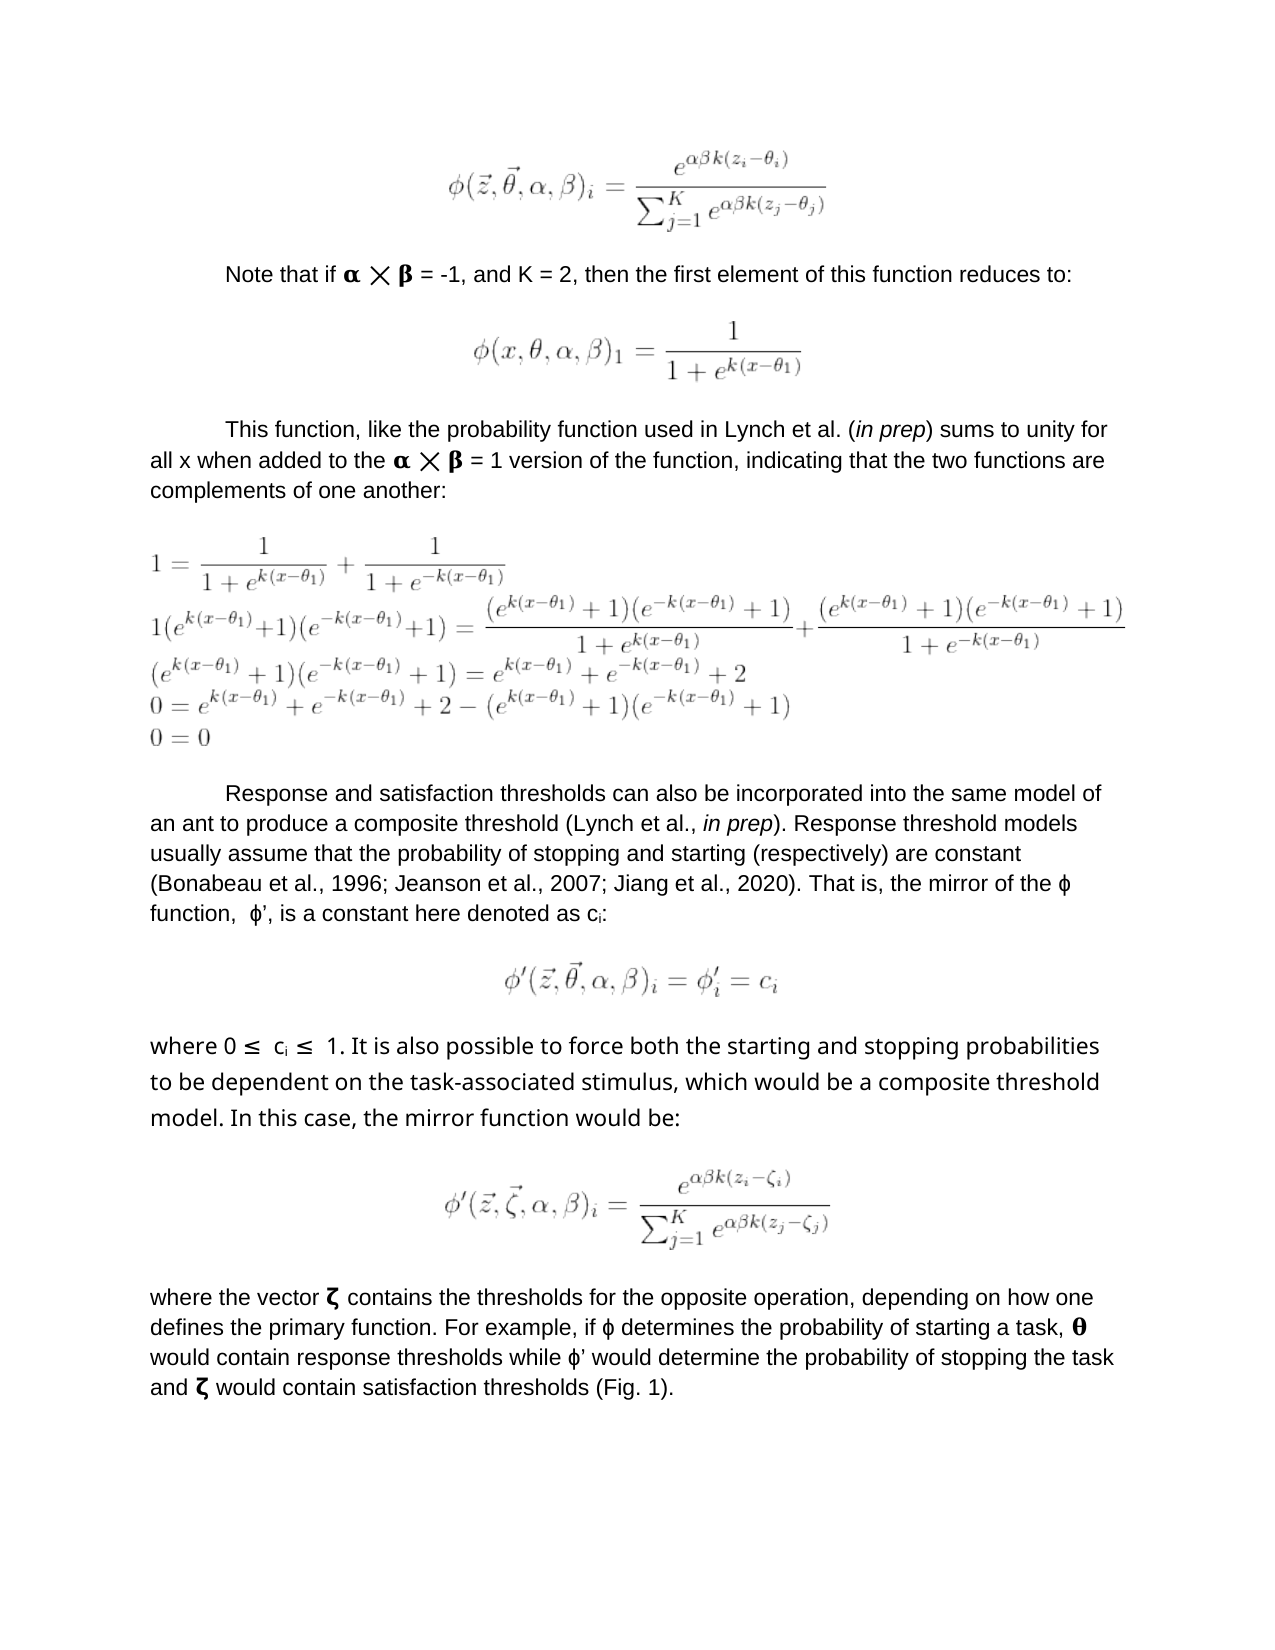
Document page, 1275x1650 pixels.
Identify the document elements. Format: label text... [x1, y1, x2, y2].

picture [444, 1168, 831, 1250]
text This function, like the probability function used in Lynch et al. (in prep) sums to unity for all x when added to the 𝛂 ⨉ 𝛃 = 1 version of the function, indicating that the two functions are complements of one another: [150, 416, 1125, 503]
text where 0 ≤ ci ≤ 1. It is also possible to force both the starting and stopping probabilities to be dependent on the task-associated stimulus, which would be a composite threshold model. In this case, the mirror function would be: [150, 1030, 1125, 1133]
text Response and satisfaction thresholds can also be incorporated into the same model of an ant to produce a composite threshold (Lynch et al., in prep). Response threshold models usually assume that the probability of stopping and starting (respectively) are constant (Bonabeau et al., 1996; Jeanson et al., 2007; Jiang et al., 2020). That is, the mirror of the ɸ function, ɸ’, is a constant here denoted as ci: [150, 779, 1125, 927]
picture [473, 321, 802, 383]
picture [150, 537, 1125, 746]
text Note that if 𝛂 ⨉ 𝛃 = -1, and K = 2, then the first element of this function reduces to: [150, 261, 1125, 288]
picture [448, 150, 827, 232]
picture [504, 960, 778, 997]
text where the vector 𝝵 contains the thresholds for the opposite operation, depending on how one defines the primary function. For example, if ɸ determines the probability of starting a task, 𝛉 would contain response thresholds while ɸ’ would determine the probability of stopping the task and 𝝵 would contain satisfaction thresholds (Fig. 1). [150, 1284, 1125, 1401]
